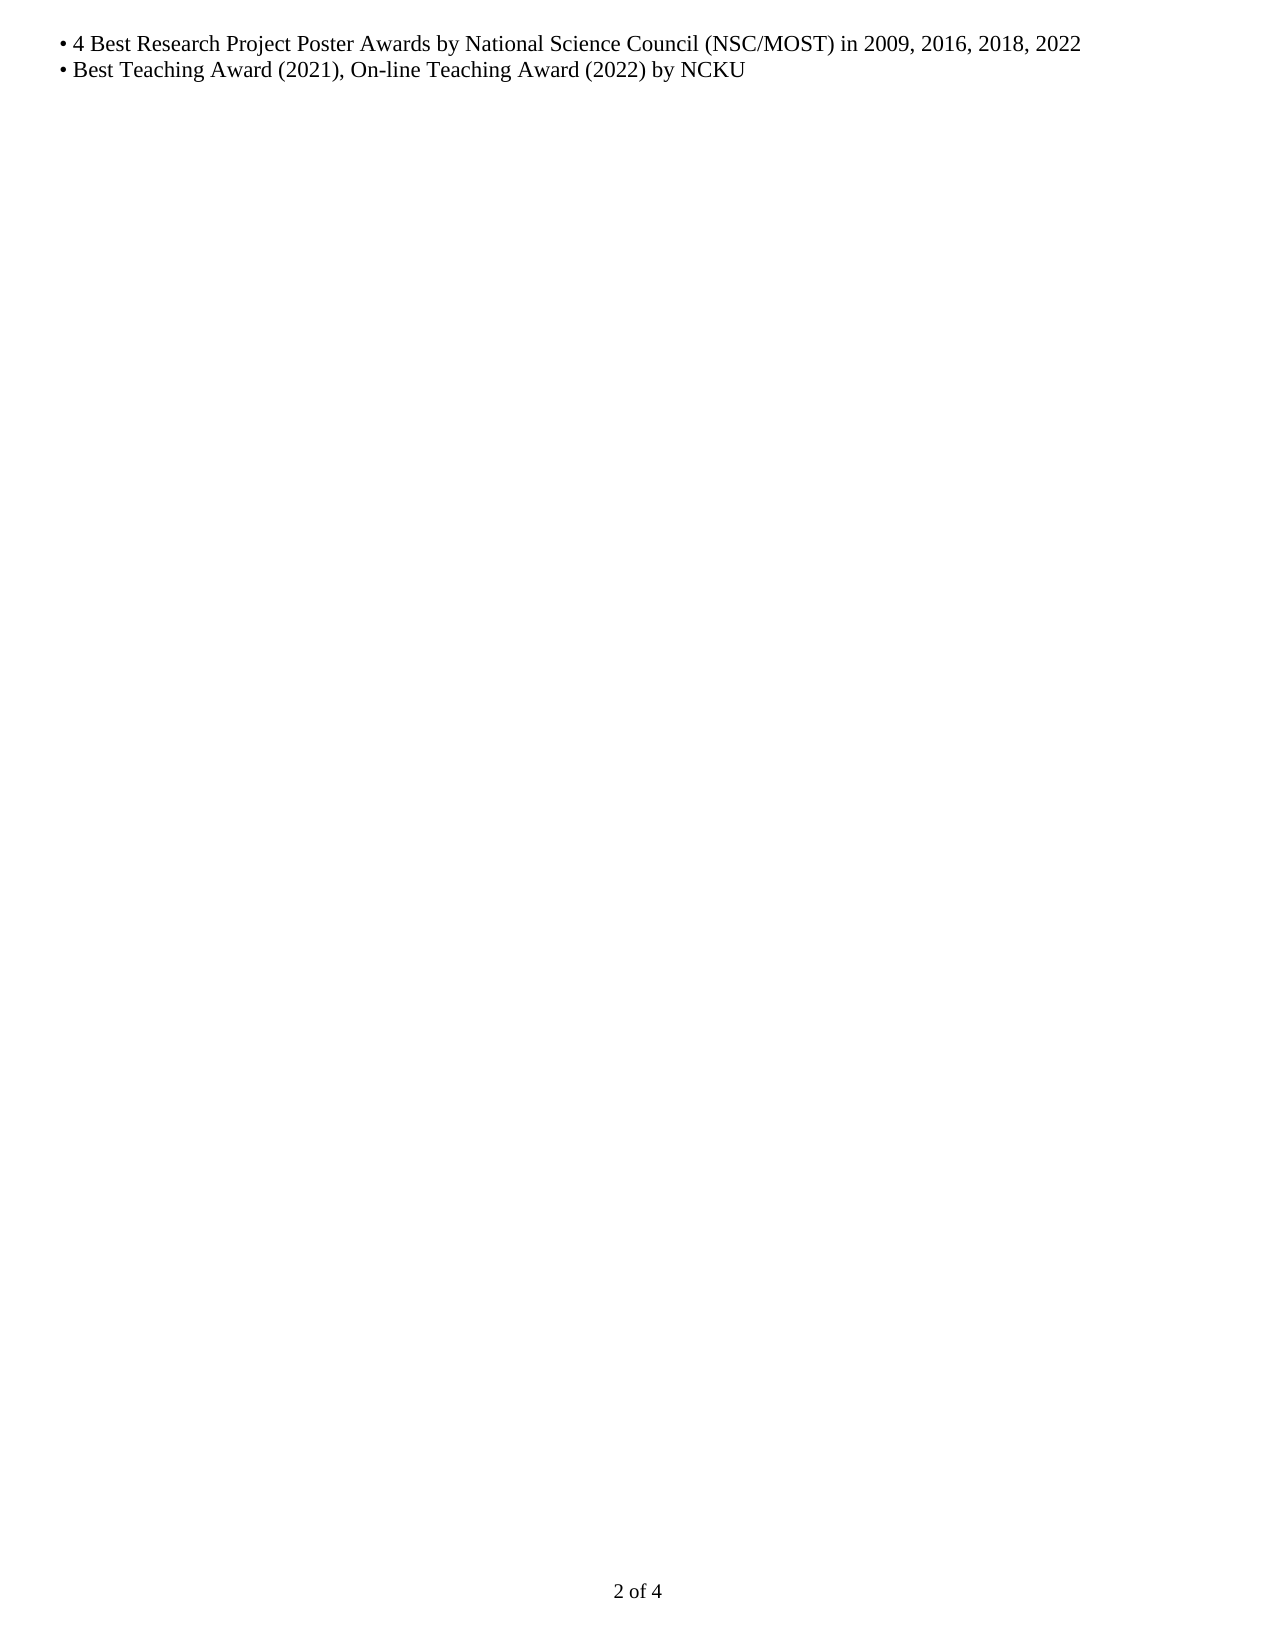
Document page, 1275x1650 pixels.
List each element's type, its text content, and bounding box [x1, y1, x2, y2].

text • 4 Best Research Project Poster Awards by National Science Council (NSC/MOST) in 2009, 2016, 2018, 2022 [59, 29, 1216, 56]
text • Best Teaching Award (2021), On-line Teaching Award (2022) by NCKU [59, 56, 1216, 82]
